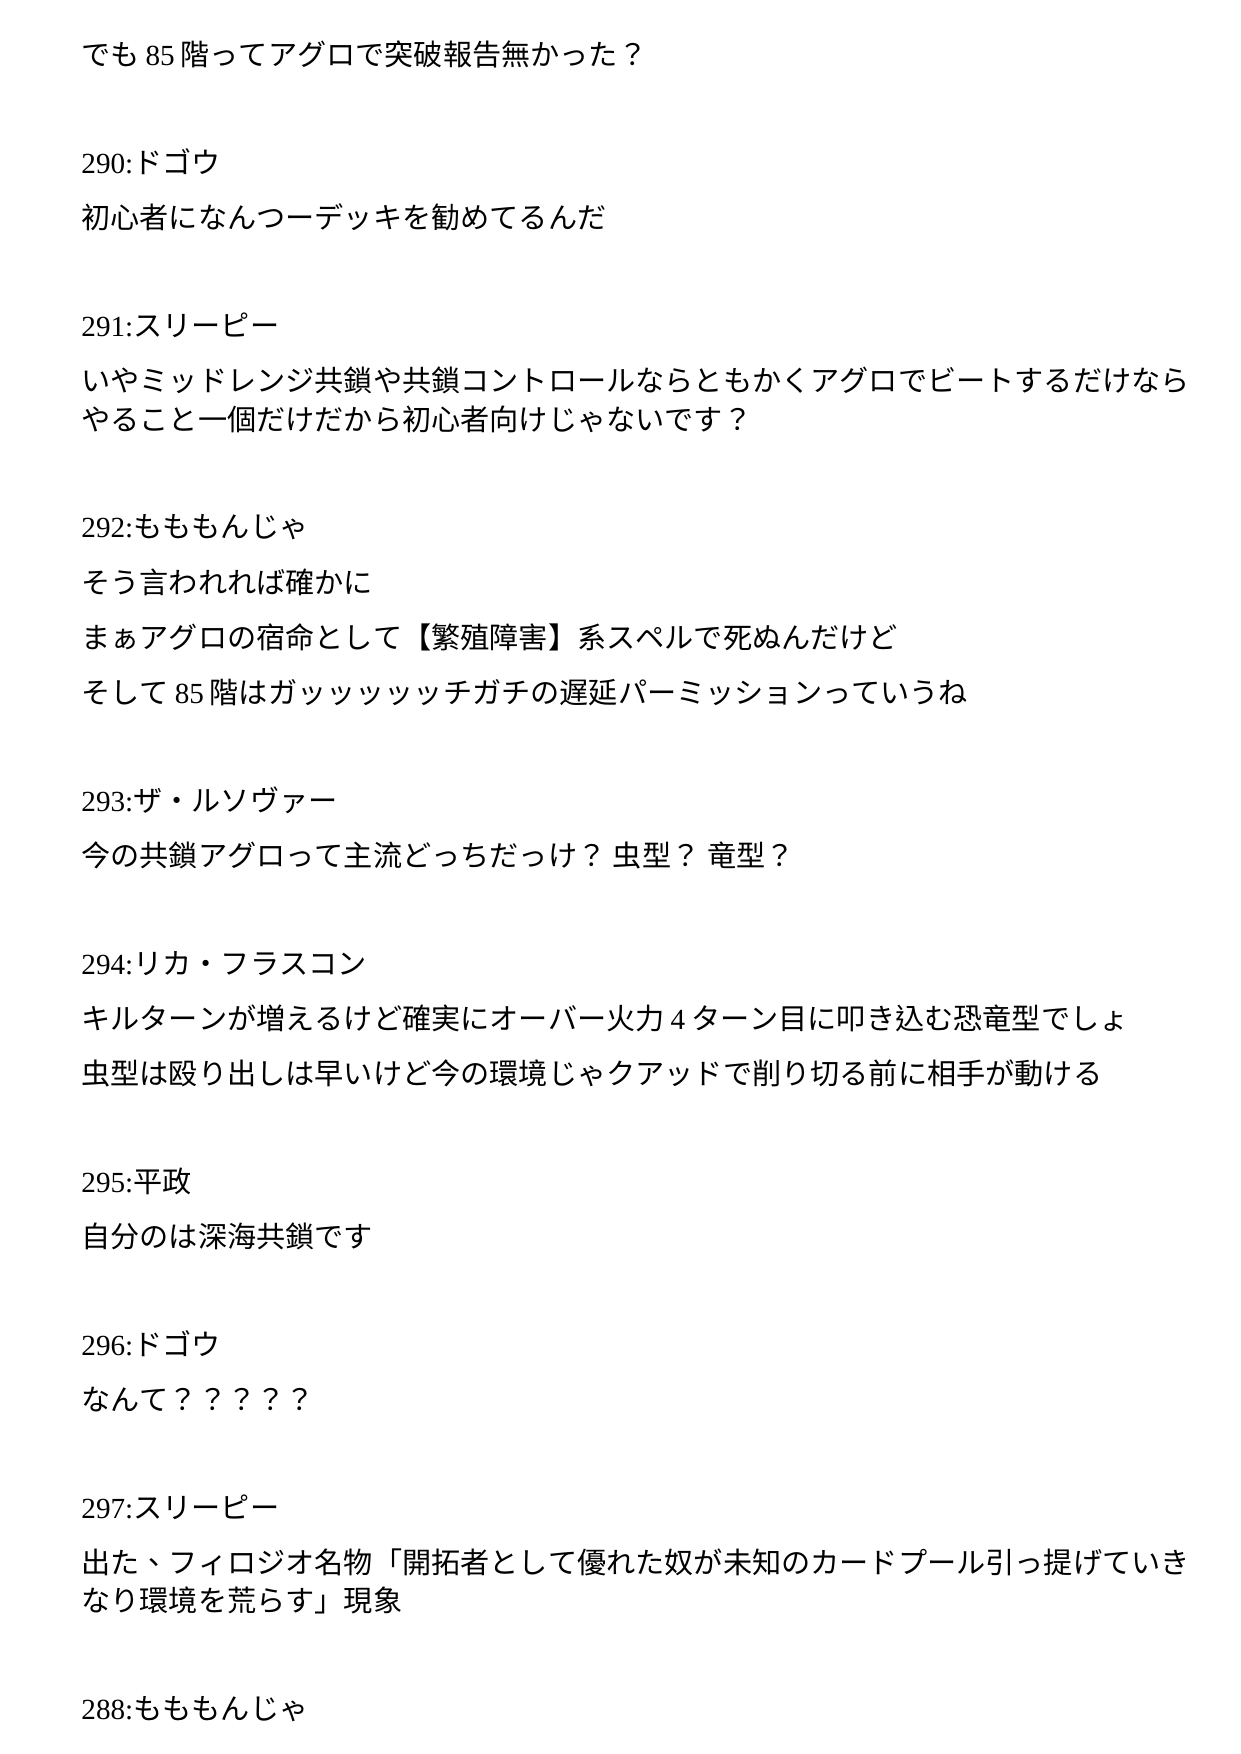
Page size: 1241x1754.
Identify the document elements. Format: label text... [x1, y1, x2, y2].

text まぁアグロの宿命として【繁殖障害】系スペルで死ぬんだけど [81, 620, 1215, 655]
text 294:リカ・フラスコン [81, 946, 1215, 981]
text キルターンが増えるけど確実にオーバー火力4ターン目に叩き込む恐竜型でしょ [81, 1001, 1215, 1037]
text そして85階はガッッッッッチガチの遅延パーミッションっていうね [81, 675, 1215, 711]
text 出た、フィロジオ名物「開拓者として優れた奴が未知のカードプール引っ提げていきなり環境を荒らす」現象 [81, 1545, 1215, 1619]
text 296:ドゴウ [81, 1327, 1215, 1363]
text なんて？？？？？ [81, 1382, 1215, 1418]
text 288:もももんじゃ [81, 1691, 1215, 1727]
text 290:ドゴウ [81, 145, 1215, 181]
text 今の共鎖アグロって主流どっちだっけ？ 虫型？ 竜型？ [81, 838, 1215, 873]
text 297:スリーピー [81, 1490, 1215, 1526]
text 初心者になんつーデッキを勧めてるんだ [81, 200, 1215, 236]
text 自分のは深海共鎖です [81, 1219, 1215, 1255]
text 293:ザ・ルソヴァー [81, 783, 1215, 818]
text 295:平政 [81, 1164, 1215, 1199]
text 292:もももんじゃ [81, 509, 1215, 545]
text 291:スリーピー [81, 308, 1215, 344]
text そう言われれば確かに [81, 565, 1215, 600]
text でも85階ってアグロで突破報告無かった？ [81, 37, 1215, 73]
text いやミッドレンジ共鎖や共鎖コントロールならともかくアグロでビートするだけならやること一個だけだから初心者向けじゃないです？ [81, 363, 1215, 437]
text 虫型は殴り出しは早いけど今の環境じゃクアッドで削り切る前に相手が動ける [81, 1056, 1215, 1092]
